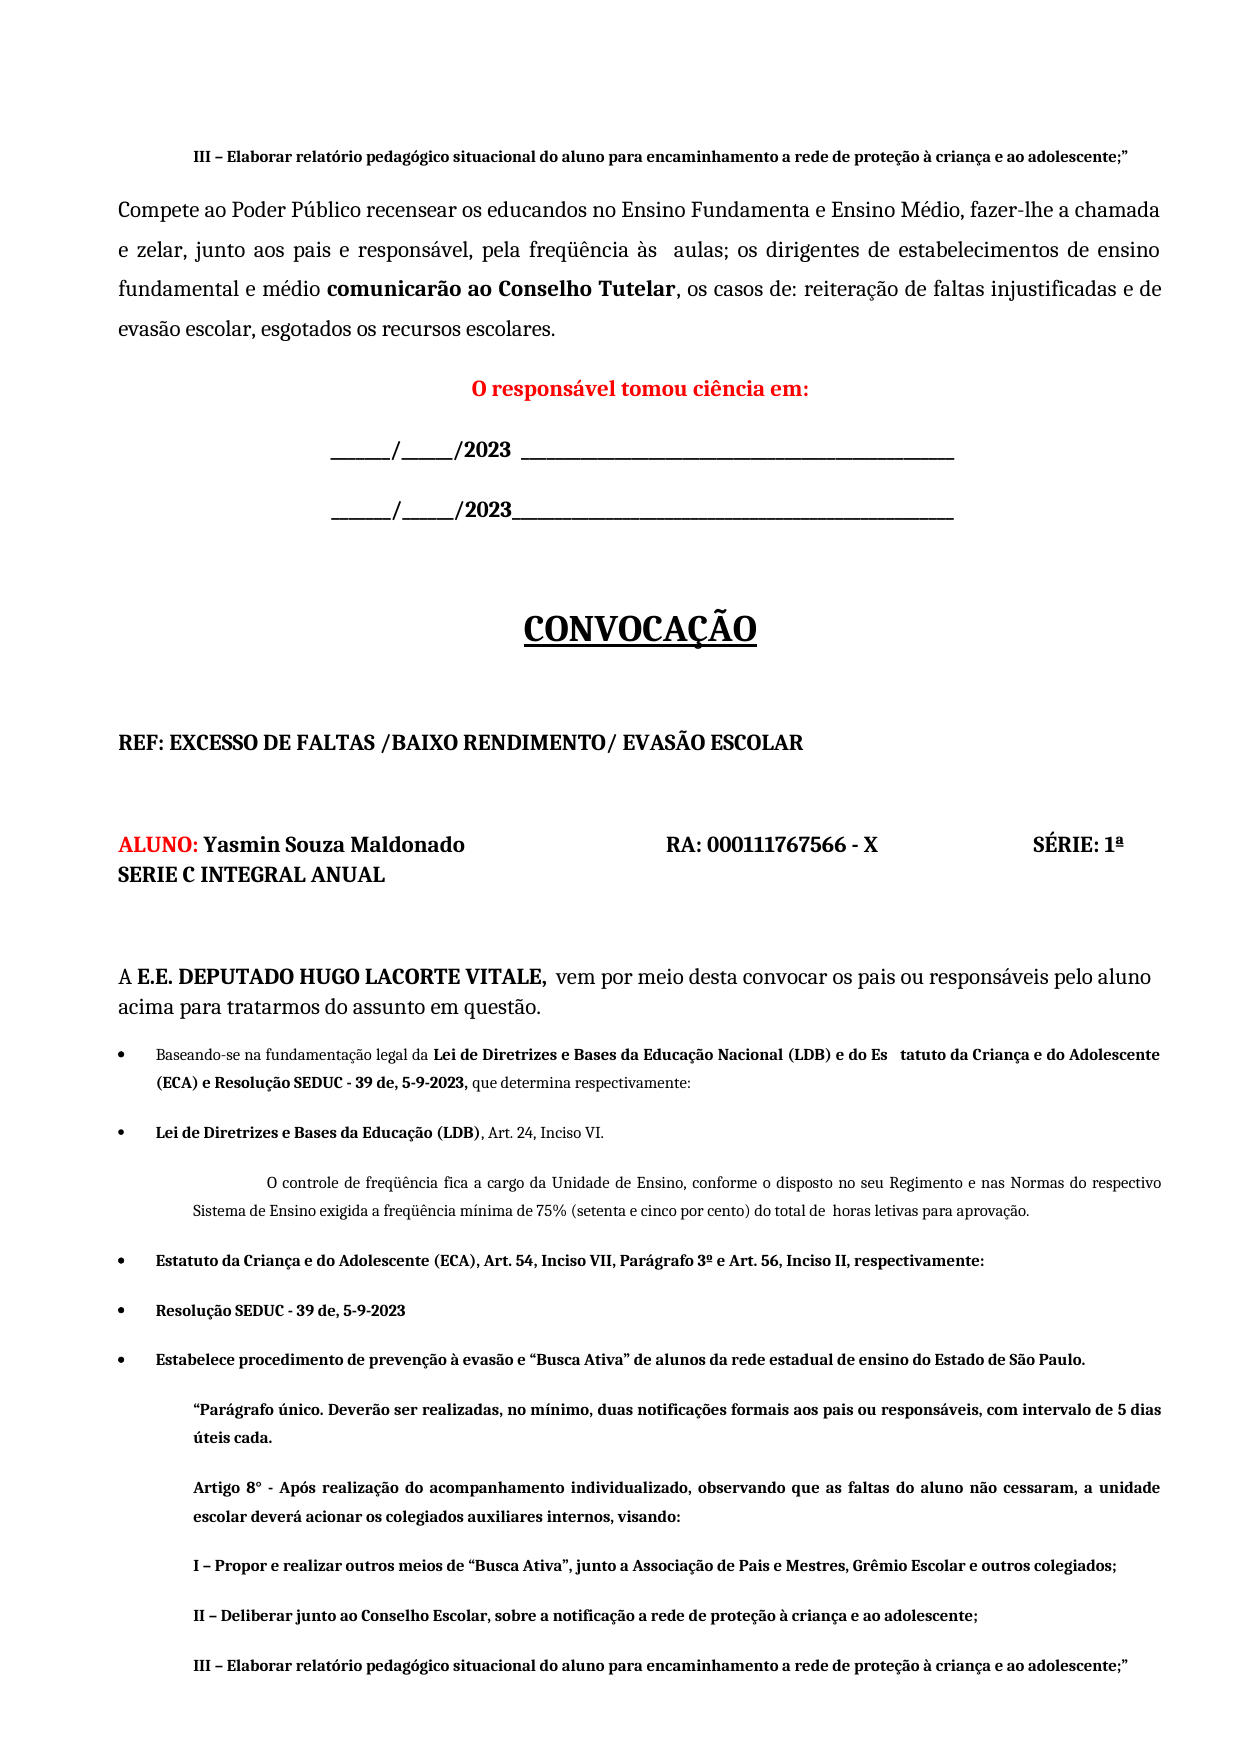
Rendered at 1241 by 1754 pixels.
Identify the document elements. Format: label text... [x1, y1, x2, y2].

list Resolução SEDUC - 39 de, 5-9-2023 [118, 1301, 1162, 1320]
list Estabelece procedimento de prevenção à evasão e “Busca Ativa” de alunos da rede estadual de ensino do Estado de São Paulo. [118, 1351, 1162, 1370]
text III – Elaborar relatório pedagógico situacional do aluno para encaminhamento a rede de proteção à criança e ao adolescente;” [193, 148, 1162, 167]
text Compete ao Poder Público recensear os educandos no Ensino Fundamenta e Ensino Médio, fazer-lhe a chamada e zelar, junto aos pais e responsável, pela freqüência às aulas; os dirigentes de estabelecimentos de ensino fundamental e médio comunicarão ao Conselho Tutelar, os casos de: reiteração de faltas injustificadas e de evasão escolar, esgotados os recursos escolares. [118, 197, 1162, 342]
text CONVOCAÇÃO [118, 608, 1162, 651]
text Artigo 8° - Após realização do acompanhamento individualizado, observando que as faltas do aluno não cessaram, a unidade escolar deverá acionar os colegiados auxiliares internos, visando: [193, 1478, 1162, 1526]
text O responsável tomou ciência em: [118, 376, 1162, 402]
list Lei de Diretrizes e Bases da Educação (LDB), Art. 24, Inciso VI. [118, 1123, 1162, 1143]
text ALUNO: Yasmin Souza Maldonado RA: 000111767566 - X SÉRIE: 1ª SERIE C INTEGRAL ANUAL [118, 832, 1162, 888]
text REF: EXCESSO DE FALTAS /BAIXO RENDIMENTO/ EVASÃO ESCOLAR [118, 729, 1162, 756]
text _______/______/2023____________________________________________________ [118, 497, 1162, 523]
text I – Propor e realizar outros meios de “Busca Ativa”, junto a Associação de Pais e Mestres, Grêmio Escolar e outros colegiados; [193, 1557, 1162, 1576]
text II – Deliberar junto ao Conselho Escolar, sobre a notificação a rede de proteção à criança e ao adolescente; [193, 1606, 1162, 1626]
text “Parágrafo único. Deverão ser realizadas, no mínimo, duas notificações formais aos pais ou responsáveis, com intervalo de 5 dias úteis cada. [193, 1400, 1162, 1448]
list Baseando-se na fundamentação legal da Lei de Diretrizes e Bases da Educação Nacional (LDB) e do Es tatuto da Criança e do Adolescente (ECA) e Resolução SEDUC - 39 de, 5-9-2023, que determina respectivamente: [118, 1045, 1162, 1093]
text III – Elaborar relatório pedagógico situacional do aluno para encaminhamento a rede de proteção à criança e ao adolescente;” [193, 1656, 1162, 1675]
text _______/______/2023 ___________________________________________________ [118, 436, 1162, 463]
list Estatuto da Criança e do Adolescente (ECA), Art. 54, Inciso VII, Parágrafo 3º e Art. 56, Inciso II, respectivamente: [118, 1251, 1162, 1271]
text O controle de freqüência fica a cargo da Unidade de Ensino, conforme o disposto no seu Regimento e nas Normas do respectivo Sistema de Ensino exigida a freqüência mínima de 75% (setenta e cinco por cento) do total de horas letivas para aprovação. [193, 1173, 1162, 1221]
